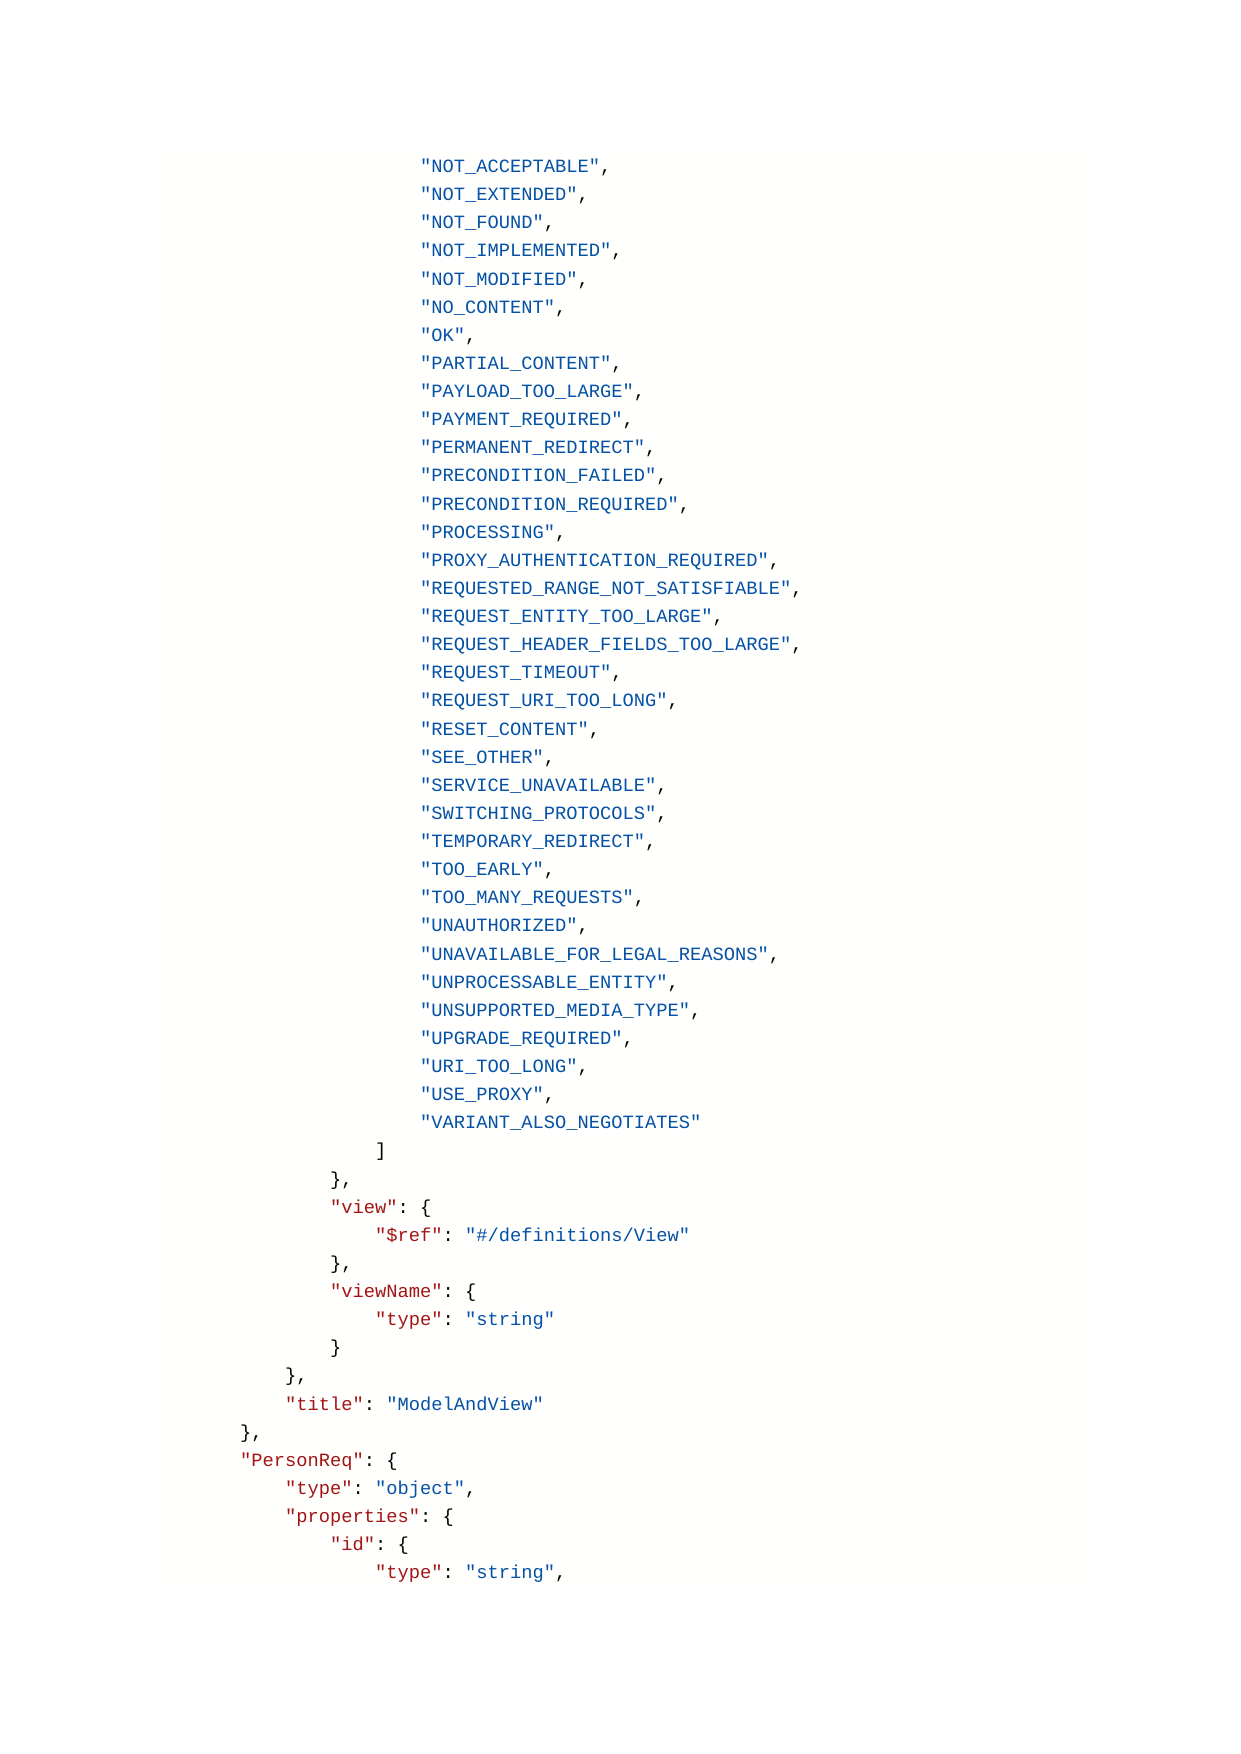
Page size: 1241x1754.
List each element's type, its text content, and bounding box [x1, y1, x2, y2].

text "title": "ModelAndView" [150, 1387, 1090, 1416]
text "PRECONDITION_FAILED", [150, 459, 1090, 487]
text "viewName": { [150, 1275, 1090, 1303]
text "PersonReq": { [150, 1444, 1090, 1472]
text "RESET_CONTENT", [150, 712, 1090, 741]
text "REQUEST_ENTITY_TOO_LARGE", [150, 600, 1090, 628]
text } [150, 1331, 1090, 1359]
text "UNPROCESSABLE_ENTITY", [150, 966, 1090, 994]
text "type": "object", [150, 1472, 1090, 1500]
text "SWITCHING_PROTOCOLS", [150, 797, 1090, 825]
text }, [150, 1416, 1090, 1444]
text "PARTIAL_CONTENT", [150, 347, 1090, 375]
text "properties": { [150, 1500, 1090, 1528]
text "NOT_IMPLEMENTED", [150, 234, 1090, 262]
text "NO_CONTENT", [150, 291, 1090, 319]
text "PAYLOAD_TOO_LARGE", [150, 375, 1090, 403]
text "TOO_EARLY", [150, 853, 1090, 881]
text "REQUEST_HEADER_FIELDS_TOO_LARGE", [150, 628, 1090, 656]
text "PROXY_AUTHENTICATION_REQUIRED", [150, 544, 1090, 572]
text "UNSUPPORTED_MEDIA_TYPE", [150, 994, 1090, 1022]
text "NOT_ACCEPTABLE", [150, 150, 1090, 178]
text ] [150, 1134, 1090, 1162]
text "VARIANT_ALSO_NEGOTIATES" [150, 1106, 1090, 1134]
text "PROCESSING", [150, 516, 1090, 544]
text "USE_PROXY", [150, 1078, 1090, 1106]
text "PRECONDITION_REQUIRED", [150, 487, 1090, 516]
text "$ref": "#/definitions/View" [150, 1219, 1090, 1247]
text "NOT_MODIFIED", [150, 262, 1090, 291]
text "REQUESTED_RANGE_NOT_SATISFIABLE", [150, 572, 1090, 600]
text "OK", [150, 319, 1090, 347]
text "TEMPORARY_REDIRECT", [150, 825, 1090, 853]
text "NOT_FOUND", [150, 206, 1090, 234]
text "UPGRADE_REQUIRED", [150, 1022, 1090, 1050]
text "TOO_MANY_REQUESTS", [150, 881, 1090, 909]
text "SERVICE_UNAVAILABLE", [150, 769, 1090, 797]
text "UNAUTHORIZED", [150, 909, 1090, 937]
text "URI_TOO_LONG", [150, 1050, 1090, 1078]
text }, [150, 1162, 1090, 1191]
text "REQUEST_URI_TOO_LONG", [150, 684, 1090, 712]
text "SEE_OTHER", [150, 741, 1090, 769]
text "id": { [150, 1528, 1090, 1556]
text "view": { [150, 1191, 1090, 1219]
text "PERMANENT_REDIRECT", [150, 431, 1090, 459]
text }, [150, 1359, 1090, 1387]
text "type": "string", [150, 1556, 1090, 1584]
text "NOT_EXTENDED", [150, 178, 1090, 206]
text "type": "string" [150, 1303, 1090, 1331]
text "REQUEST_TIMEOUT", [150, 656, 1090, 684]
text }, [150, 1247, 1090, 1275]
text "UNAVAILABLE_FOR_LEGAL_REASONS", [150, 937, 1090, 966]
text "PAYMENT_REQUIRED", [150, 403, 1090, 431]
